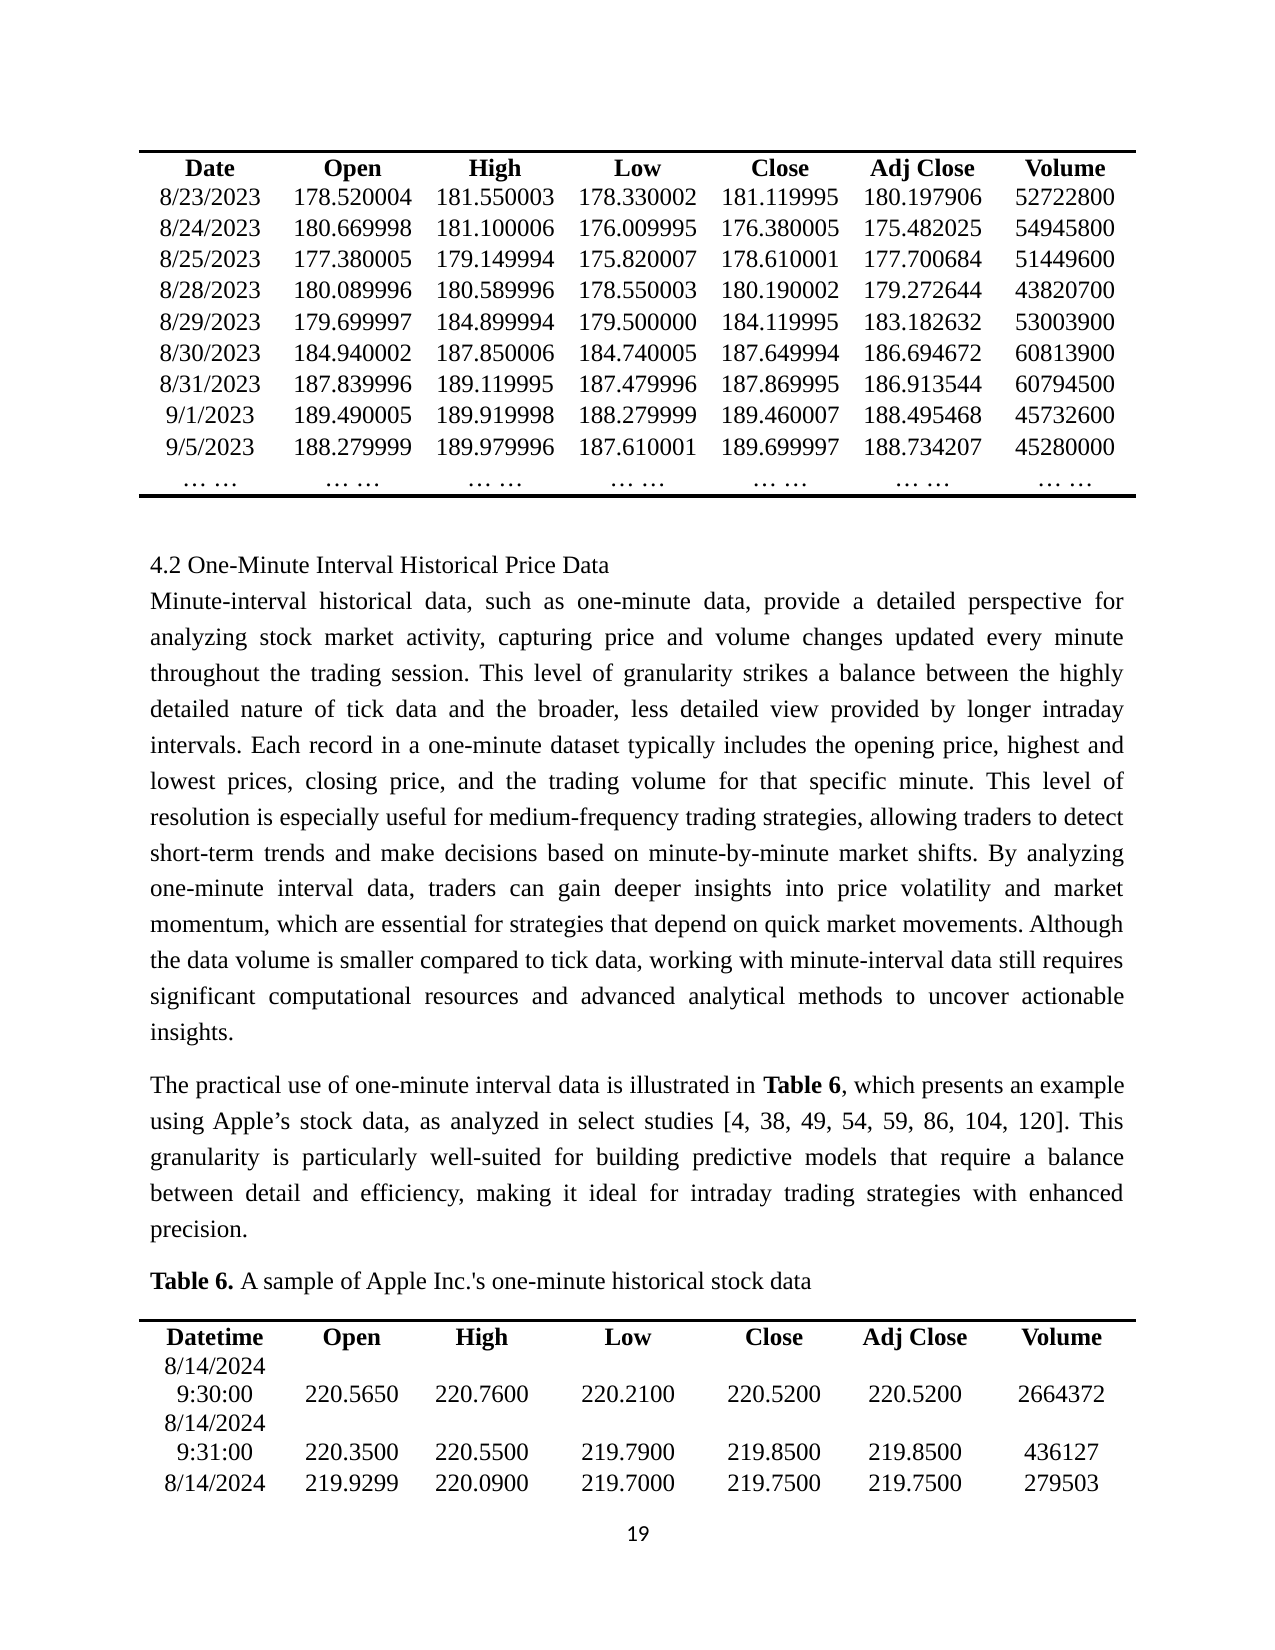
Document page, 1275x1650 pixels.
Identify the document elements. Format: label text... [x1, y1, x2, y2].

table_cell 188.734207 [851, 432, 994, 463]
table_cell 187.649994 [709, 338, 851, 369]
table_cell 180.197906 [851, 182, 994, 213]
table_cell 177.380005 [281, 244, 424, 276]
table_cell 219.7900 [551, 1408, 705, 1466]
table_cell 8/23/2023 [139, 182, 281, 213]
subtitle 4.2 One-Minute Interval Historical Price Data [150, 550, 1125, 579]
table_header Open [281, 153, 424, 182]
table_cell 220.2100 [551, 1351, 705, 1408]
table_cell … … [994, 463, 1136, 494]
table_cell 9/5/2023 [139, 432, 281, 463]
table_cell 220.3500 [291, 1408, 412, 1466]
table_cell 187.839996 [281, 369, 424, 401]
table_cell … … [851, 463, 994, 494]
table_cell 181.550003 [424, 182, 566, 213]
table_cell 184.119995 [709, 307, 851, 338]
table_cell 181.100006 [424, 213, 566, 244]
table_cell 53003900 [994, 307, 1136, 338]
table_cell 187.479996 [566, 369, 709, 401]
table_cell 279503 [987, 1466, 1136, 1497]
table_cell 220.5650 [291, 1351, 412, 1408]
table_cell 183.182632 [851, 307, 994, 338]
table_cell 8/14/2024 9:30:00 [139, 1351, 291, 1408]
table_cell 178.520004 [281, 182, 424, 213]
table_header Close [705, 1322, 843, 1351]
table_cell 8/29/2023 [139, 307, 281, 338]
table_cell … … [566, 463, 709, 494]
table_header High [413, 1322, 551, 1351]
table_cell 180.669998 [281, 213, 424, 244]
table_cell 189.979996 [424, 432, 566, 463]
text Minute-interval historical data, such as one-minute data, provide a detailed perspective for analyzing stock market activity, capturing price and volume changes updated every minute throughout the trading session. This level of granularity strikes a balance between the highly detailed nature of tick data and the broader, less detailed view provided by longer intraday intervals. Each record in a one-minute dataset typically includes the opening price, highest and lowest prices, closing price, and the trading volume for that specific minute. This level of resolution is especially useful for medium-frequency trading strategies, allowing traders to detect short-term trends and make decisions based on minute-by-minute market shifts. By analyzing one-minute interval data, traders can gain deeper insights into price volatility and market momentum, which are essential for strategies that depend on quick market movements. Although the data volume is smaller compared to tick data, working with minute-interval data still requires significant computational resources and advanced analytical methods to uncover actionable insights. [150, 586, 1125, 1046]
table_cell 8/25/2023 [139, 244, 281, 276]
table_cell 186.913544 [851, 369, 994, 401]
table_cell 45280000 [994, 432, 1136, 463]
table_cell 220.5200 [705, 1351, 843, 1408]
table_cell 177.700684 [851, 244, 994, 276]
table_cell 187.610001 [566, 432, 709, 463]
table_cell 8/30/2023 [139, 338, 281, 369]
text The practical use of one-minute interval data is illustrated in Table 6, which presents an example using Apple’s stock data, as analyzed in select studies [4, 38, 49, 54, 59, 86, 104, 120]. This granularity is particularly well-suited for building predictive models that require a balance between detail and efficiency, making it ideal for intraday trading strategies with enhanced precision. [150, 1070, 1125, 1242]
table_cell 220.0900 [413, 1466, 551, 1497]
table_cell 219.7500 [705, 1466, 843, 1497]
table_cell 180.589996 [424, 276, 566, 307]
table_header Date [139, 153, 281, 182]
table_cell 181.119995 [709, 182, 851, 213]
table_cell 219.8500 [843, 1408, 987, 1466]
table_cell 176.380005 [709, 213, 851, 244]
table_cell 189.699997 [709, 432, 851, 463]
table_cell 60794500 [994, 369, 1136, 401]
table_cell 51449600 [994, 244, 1136, 276]
table_cell 436127 [987, 1408, 1136, 1466]
table_cell 189.119995 [424, 369, 566, 401]
table_cell 188.495468 [851, 401, 994, 432]
table_cell 2664372 [987, 1351, 1136, 1408]
table_cell 179.500000 [566, 307, 709, 338]
table_cell 220.5200 [843, 1351, 987, 1408]
table_header Adj Close [851, 153, 994, 182]
table_cell 179.149994 [424, 244, 566, 276]
table_header Datetime [139, 1322, 291, 1351]
table_cell 220.7600 [413, 1351, 551, 1408]
table_cell 178.550003 [566, 276, 709, 307]
table_cell 178.330002 [566, 182, 709, 213]
table_cell 60813900 [994, 338, 1136, 369]
table_cell 9/1/2023 [139, 401, 281, 432]
table_header Adj Close [843, 1322, 987, 1351]
table_cell 220.5500 [413, 1408, 551, 1466]
table_header High [424, 153, 566, 182]
table_cell 179.699997 [281, 307, 424, 338]
table_cell 176.009995 [566, 213, 709, 244]
table_cell 52722800 [994, 182, 1136, 213]
table_cell 219.7000 [551, 1466, 705, 1497]
table_cell 54945800 [994, 213, 1136, 244]
table_cell 175.482025 [851, 213, 994, 244]
table_header Volume [994, 153, 1136, 182]
table_cell 219.7500 [843, 1466, 987, 1497]
table_header Close [709, 153, 851, 182]
table_cell 188.279999 [281, 432, 424, 463]
table_cell … … [139, 463, 281, 494]
table_cell 180.089996 [281, 276, 424, 307]
table_cell 8/28/2023 [139, 276, 281, 307]
table_header Volume [987, 1322, 1136, 1351]
table_cell 189.460007 [709, 401, 851, 432]
table_cell 189.490005 [281, 401, 424, 432]
table_cell 175.820007 [566, 244, 709, 276]
table_cell 8/31/2023 [139, 369, 281, 401]
table_cell 8/14/2024 9:31:00 [139, 1408, 291, 1466]
table_cell … … [281, 463, 424, 494]
table_cell 184.899994 [424, 307, 566, 338]
table_cell 179.272644 [851, 276, 994, 307]
table_cell … … [709, 463, 851, 494]
table_header Low [566, 153, 709, 182]
table_cell 178.610001 [709, 244, 851, 276]
table_header Low [551, 1322, 705, 1351]
table_cell 187.850006 [424, 338, 566, 369]
text Table 6. A sample of Apple Inc.'s one-minute historical stock data [150, 1266, 1125, 1295]
table_cell 43820700 [994, 276, 1136, 307]
table_cell 219.8500 [705, 1408, 843, 1466]
table_cell 184.740005 [566, 338, 709, 369]
table_cell … … [424, 463, 566, 494]
table_cell 45732600 [994, 401, 1136, 432]
table_cell 188.279999 [566, 401, 709, 432]
table_cell 180.190002 [709, 276, 851, 307]
table_header Open [291, 1322, 412, 1351]
table_cell 8/24/2023 [139, 213, 281, 244]
table_cell 186.694672 [851, 338, 994, 369]
table_cell 8/14/2024 9:32:00 [139, 1466, 291, 1497]
table_cell 219.9299 [291, 1466, 412, 1497]
table_cell 184.940002 [281, 338, 424, 369]
table_cell 189.919998 [424, 401, 566, 432]
table_cell 187.869995 [709, 369, 851, 401]
